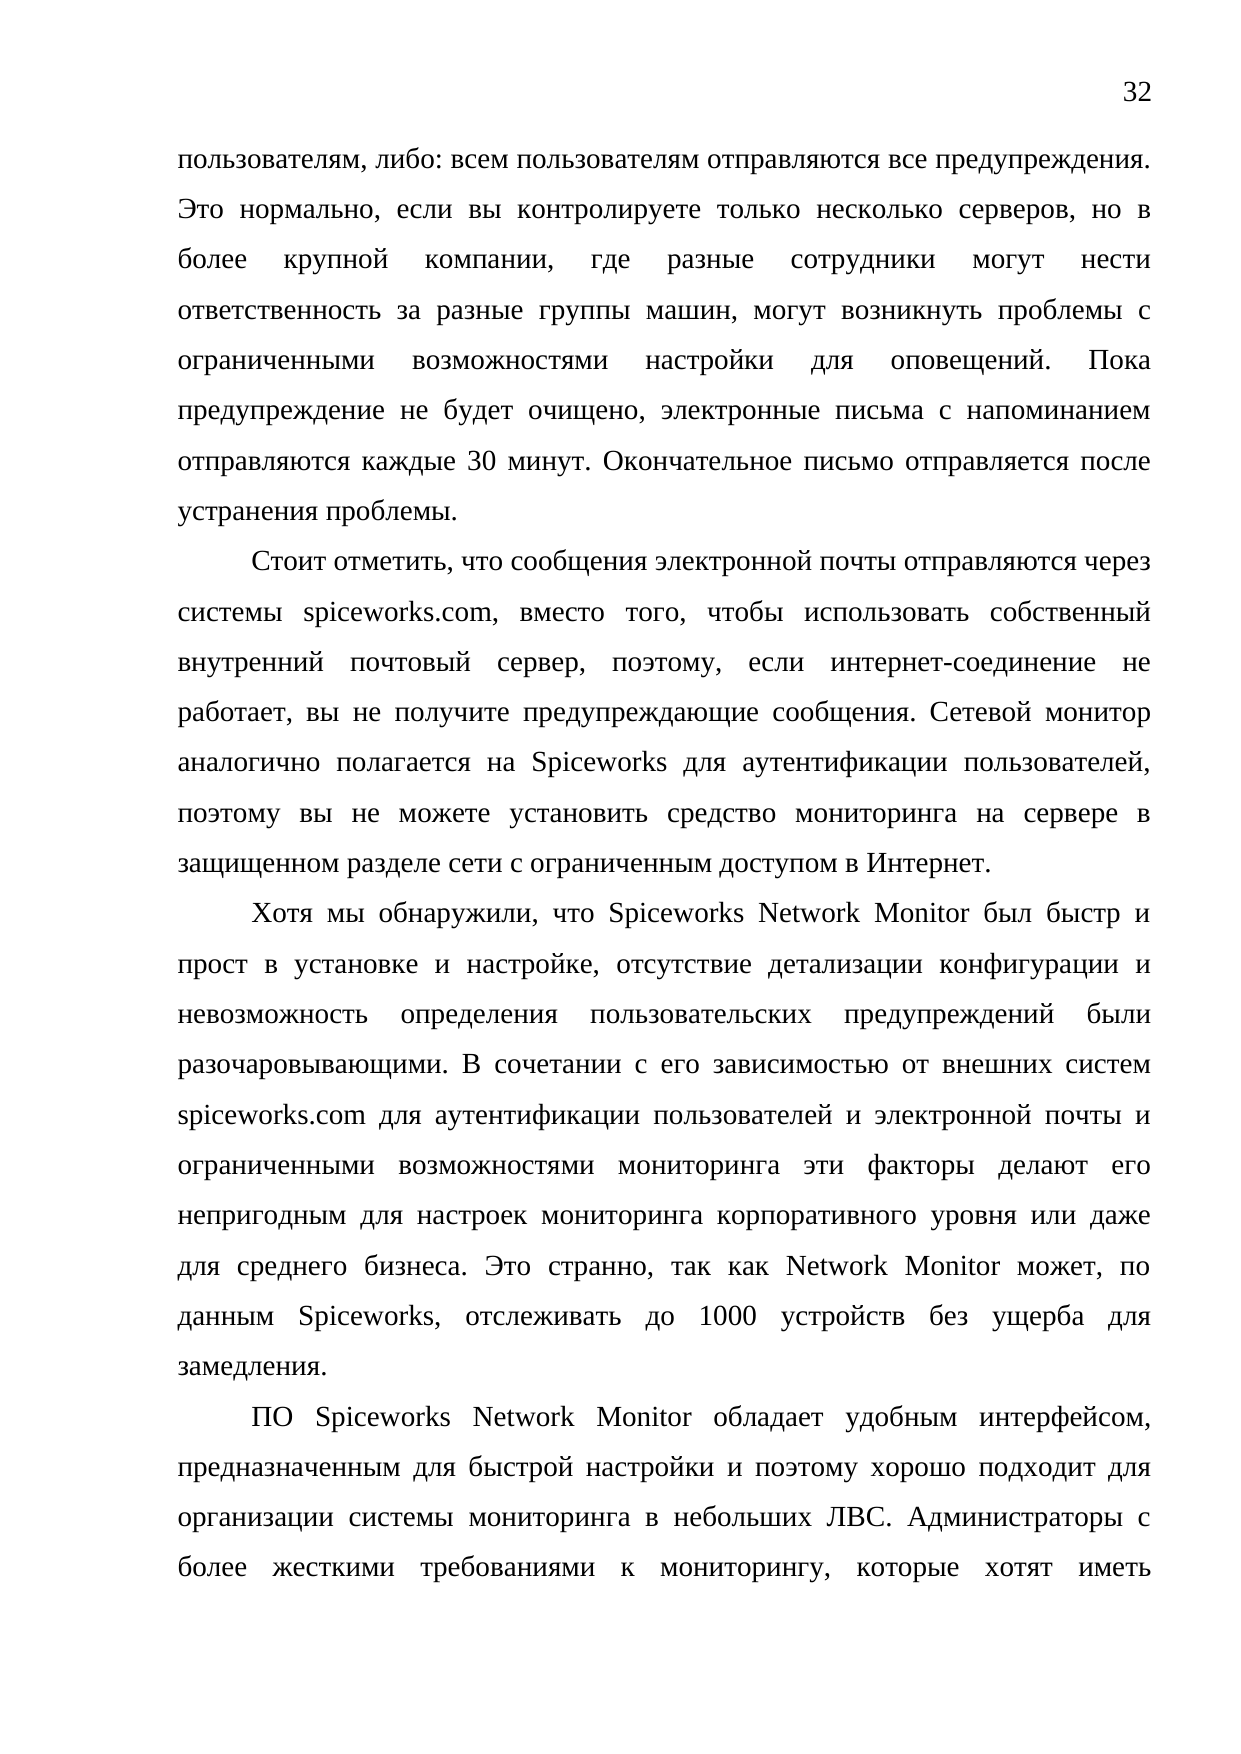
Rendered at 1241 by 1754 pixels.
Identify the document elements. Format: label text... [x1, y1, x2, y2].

text Хотя мы обнаружили, что Spiceworks Network Monitor был быстр и прост в установке и настройке, отсутствие детализации конфигурации и невозможность определения пользовательских предупреждений были разочаровывающими. В сочетании с его зависимостью от внешних систем spiceworks.com для аутентификации пользователей и электронной почты и ограниченными возможностями мониторинга эти факторы делают его непригодным для настроек мониторинга корпоративного уровня или даже для среднего бизнеса. Это странно, так как Network Monitor может, по данным Spiceworks, отслеживать до 1000 устройств без ущерба для замедления. [177, 896, 1152, 1382]
text Стоит отметить, что сообщения электронной почты отправляются через системы spiceworks.com, вместо того, чтобы использовать собственный внутренний почтовый сервер, поэтому, если интернет-соединение не работает, вы не получите предупреждающие сообщения. Сетевой монитор аналогично полагается на Spiceworks для аутентификации пользователей, поэтому вы не можете установить средство мониторинга на сервере в защищенном разделе сети с ограниченным доступом в Интернет. [177, 543, 1152, 879]
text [177, 141, 1152, 527]
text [177, 1399, 1152, 1583]
